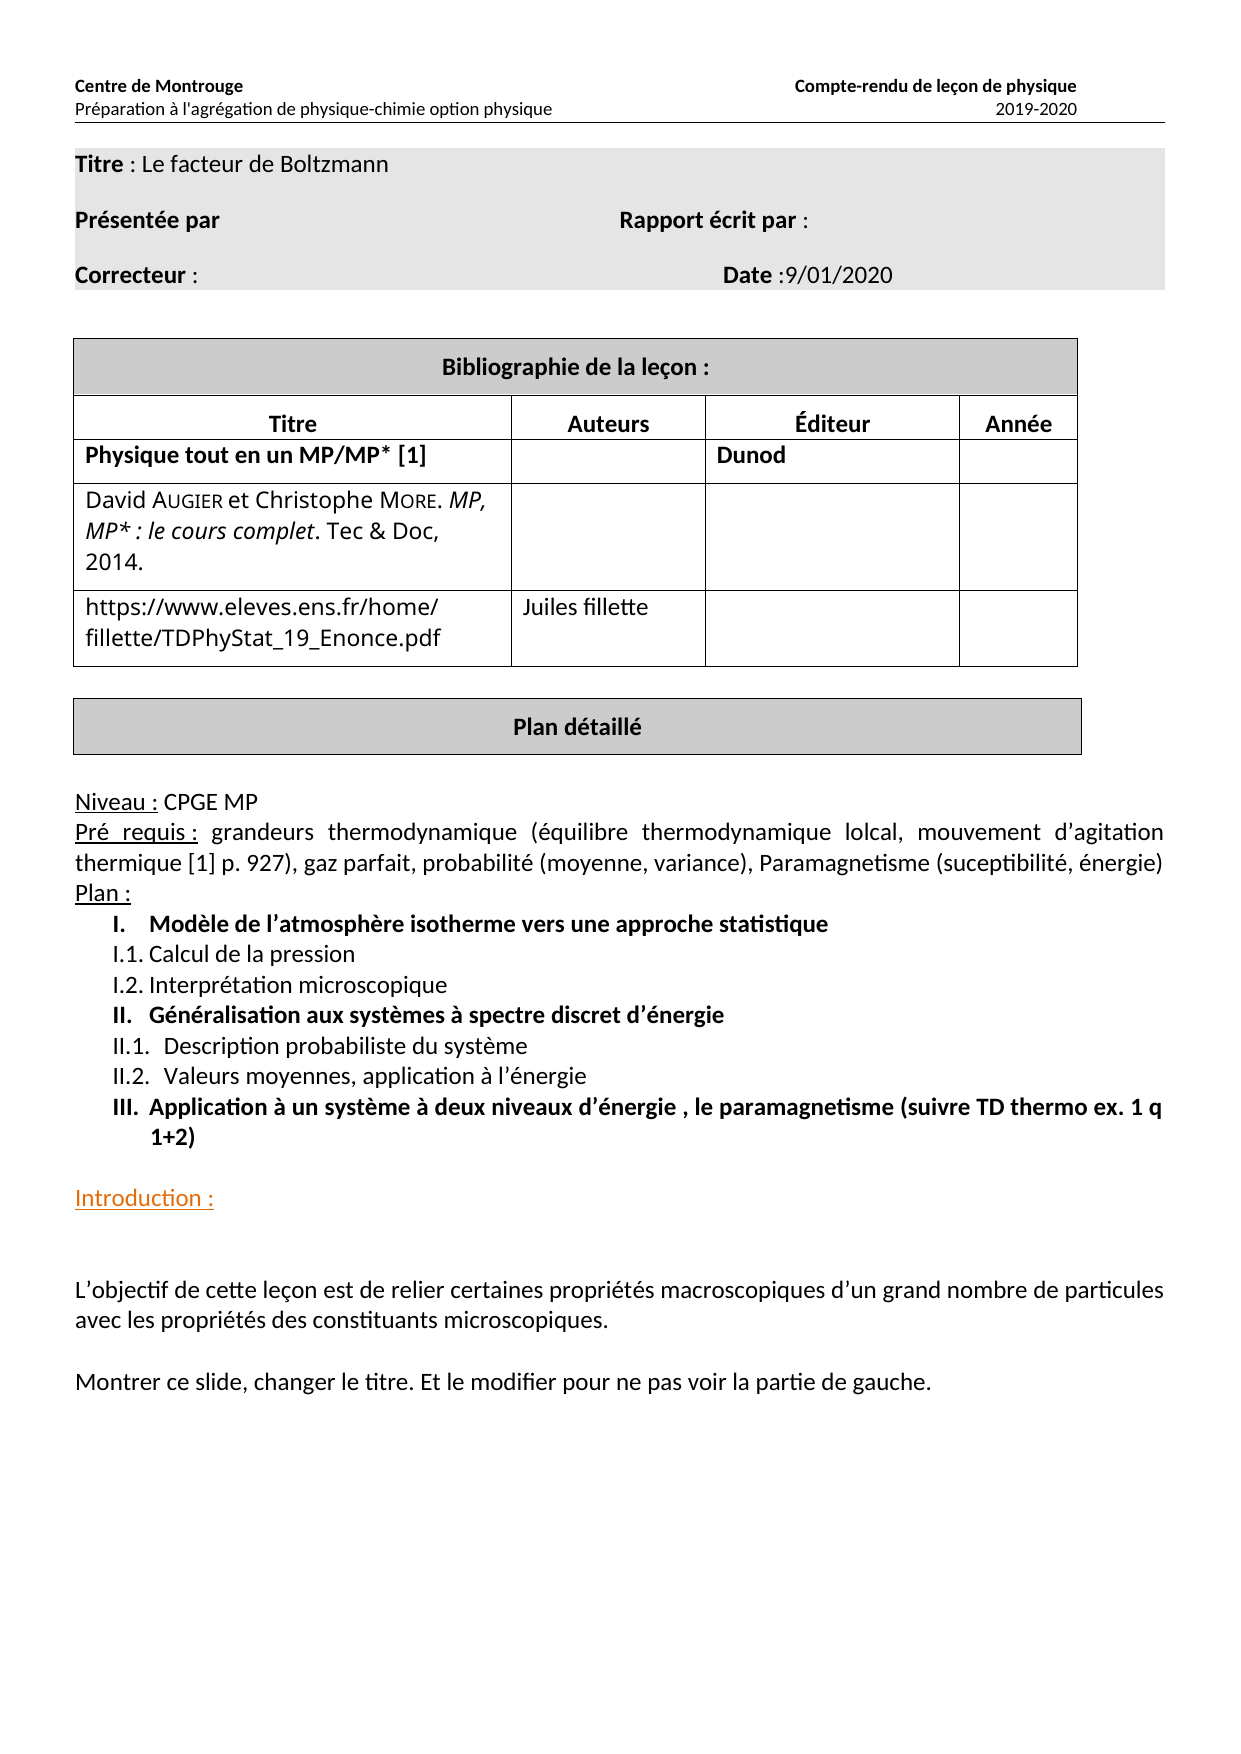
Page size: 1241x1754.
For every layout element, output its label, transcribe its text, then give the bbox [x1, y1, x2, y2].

table_cell [960, 484, 1077, 590]
list Application à un système à deux niveaux d’énergie , le paramagnetisme (suivre TD thermo ex. 1 q 1+2) [112, 1091, 1165, 1152]
table_cell Titre [74, 396, 511, 439]
table_cell Auteurs [512, 396, 705, 439]
table_cell [960, 591, 1077, 666]
table_cell Juiles fillette [512, 591, 705, 666]
text Pré requis : grandeurs thermodynamique (équilibre thermodynamique lolcal, mouvement d’agitation thermique [1] p. 927), gaz parfait, probabilité (moyenne, variance), Paramagnetisme (suceptibilité, énergie) [75, 816, 1165, 877]
text Correcteur : Date :9/01/2020 [75, 259, 1165, 290]
list Interprétation microscopique [112, 969, 1165, 999]
text Montrer ce slide, changer le titre. Et le modifier pour ne pas voir la partie de gauche. [75, 1366, 1165, 1396]
text L’objectif de cette leçon est de relier certaines propriétés macroscopiques d’un grand nombre de particules avec les propriétés des constituants microscopiques. [75, 1274, 1165, 1335]
text Niveau : CPGE MP [75, 786, 1165, 816]
table_cell [706, 591, 959, 666]
table_header Bibliographie de la leçon : [74, 339, 1077, 394]
table_cell Physique tout en un MP/MP* [1] [74, 440, 511, 483]
list Généralisation aux systèmes à spectre discret d’énergie [112, 999, 1165, 1030]
table_cell [512, 484, 705, 590]
list Valeurs moyennes, application à l’énergie [112, 1060, 1165, 1091]
table_cell Éditeur [706, 396, 959, 439]
table_cell [960, 440, 1077, 483]
list Calcul de la pression [112, 938, 1165, 969]
table_cell Année [960, 396, 1077, 439]
table_cell [512, 440, 705, 483]
text Présentée par Rapport écrit par : [75, 204, 1165, 234]
text Titre : Le facteur de Boltzmann [75, 148, 1165, 179]
table_cell David AUGIER et Christophe MORE. MP, MP* : le cours complet. Tec & Doc, 2014. [74, 484, 511, 590]
table_cell [706, 484, 959, 590]
list Modèle de l’atmosphère isotherme vers une approche statistique [112, 908, 1165, 938]
table_cell https://www.eleves.ens.fr/home/fillette/TDPhyStat_19_Enonce.pdf [74, 591, 511, 666]
text Introduction : [75, 1182, 1165, 1213]
table_cell Dunod [706, 440, 959, 483]
text Plan : [75, 877, 1165, 908]
table_header Plan détaillé [74, 699, 1081, 754]
list Description probabiliste du système [112, 1030, 1165, 1060]
